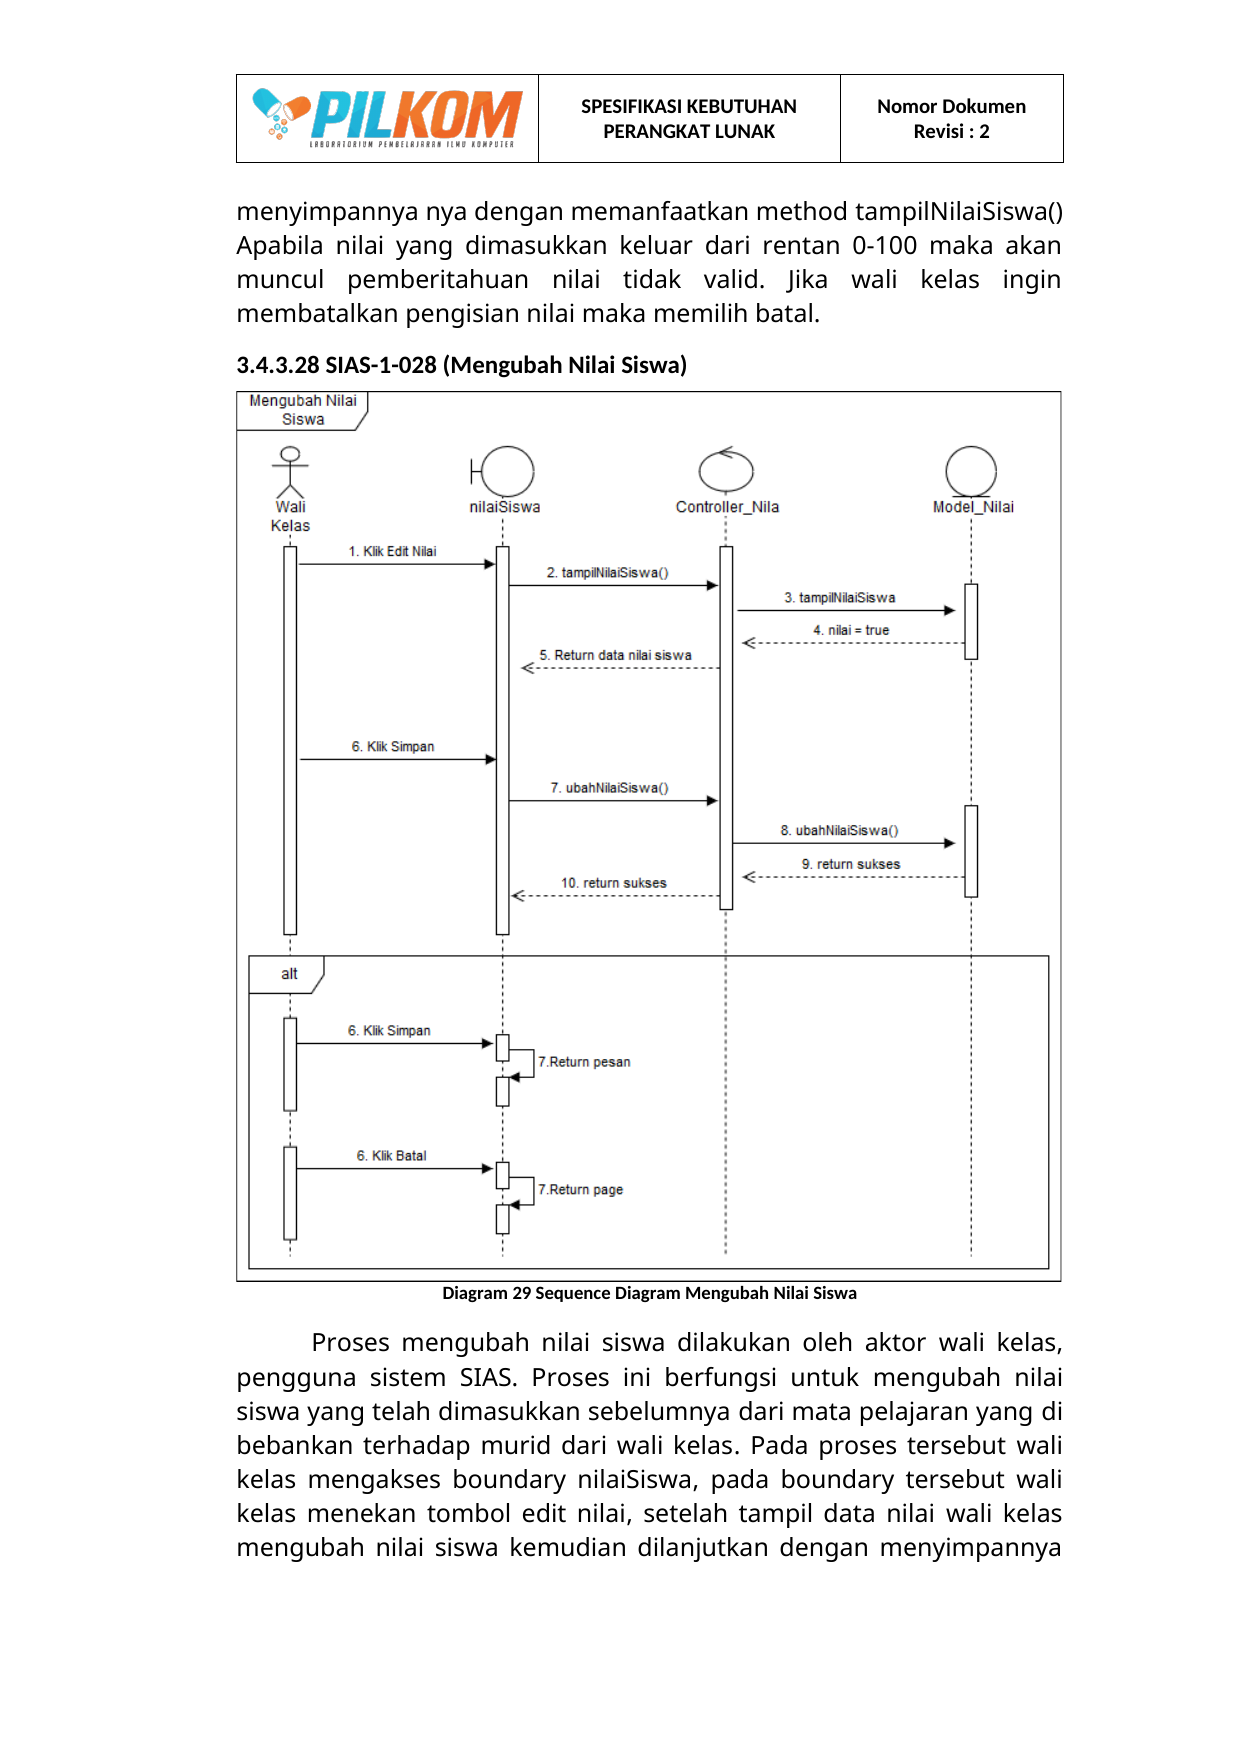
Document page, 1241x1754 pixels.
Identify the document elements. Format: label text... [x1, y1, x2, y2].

subtitle SIAS-1-028 (Mengubah Nilai Siswa) [236, 349, 1063, 379]
picture [247, 85, 527, 152]
picture [236, 391, 1062, 1282]
text Diagram 29 Sequence Diagram Mengubah Nilai Siswa [236, 1281, 1063, 1304]
